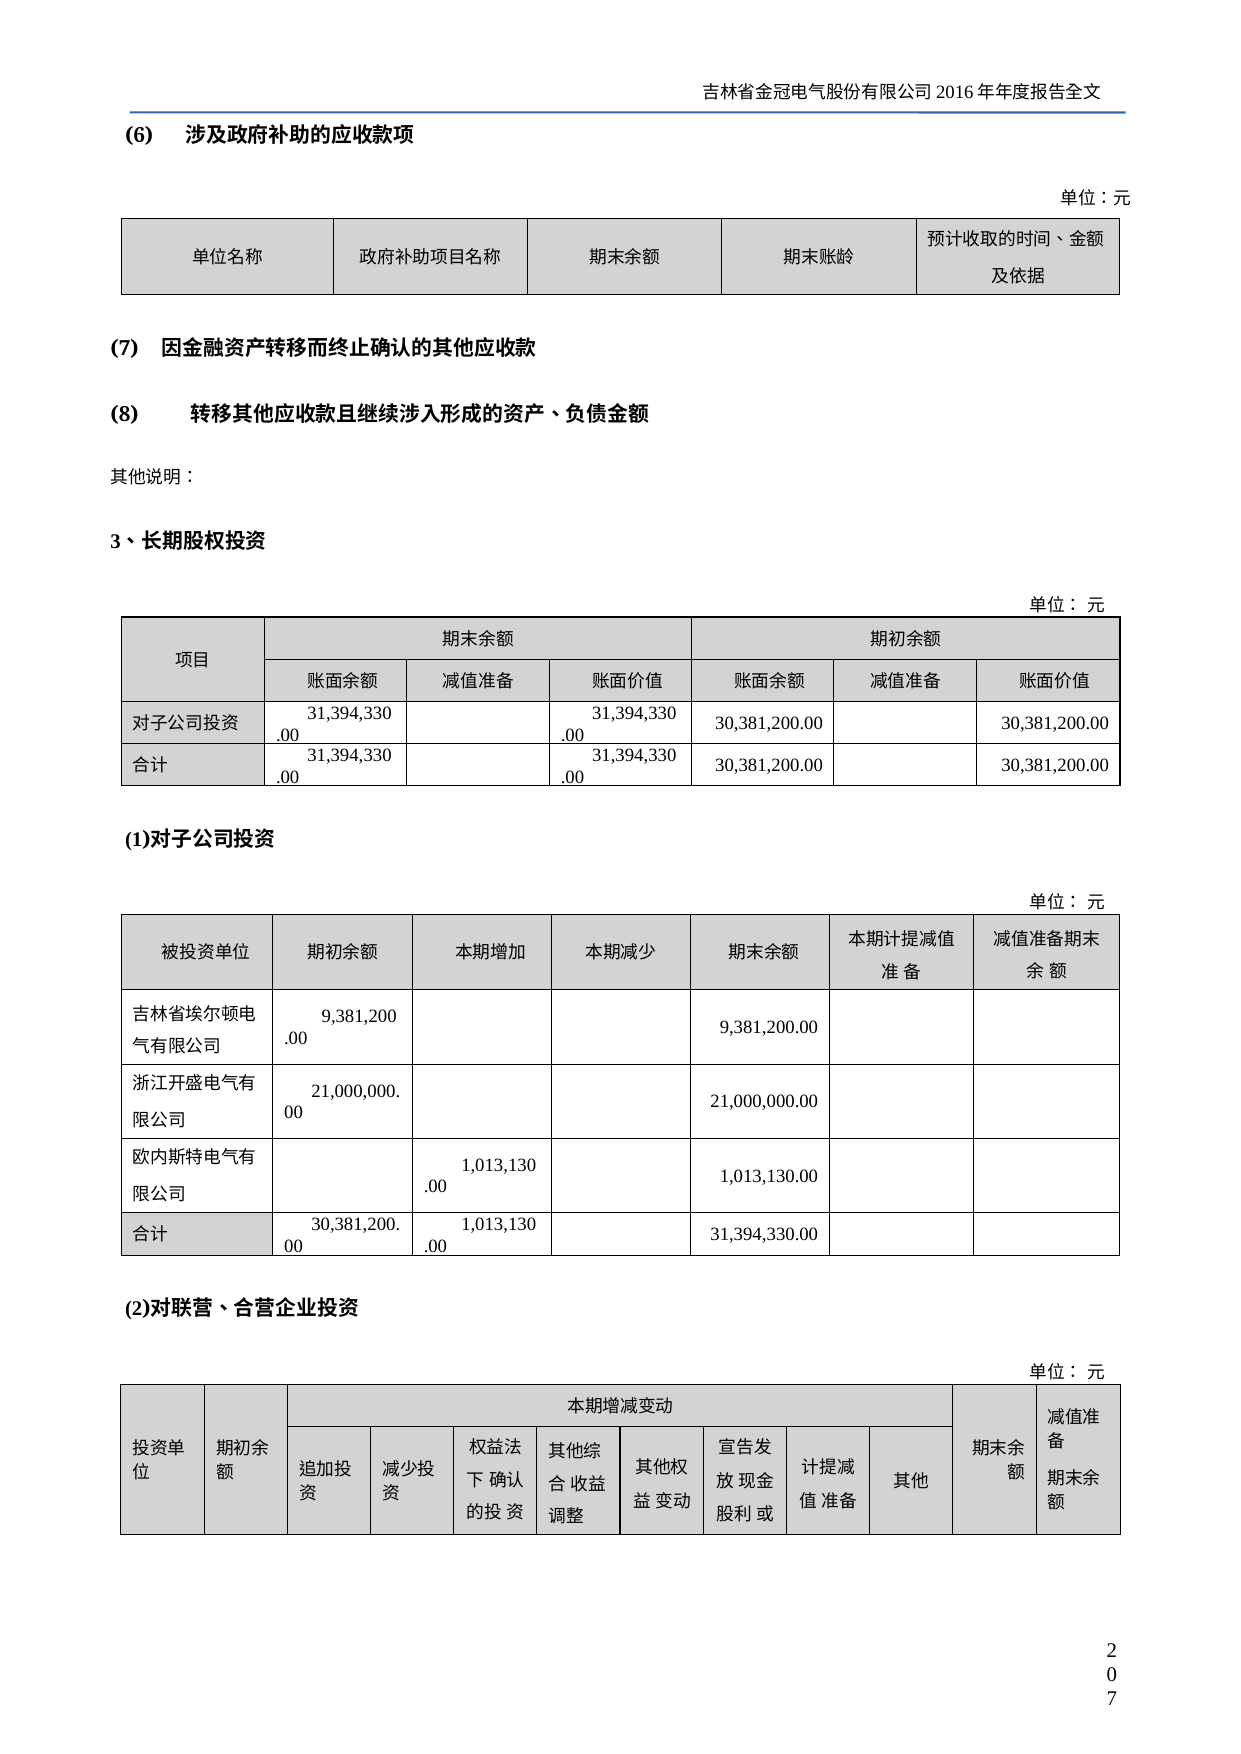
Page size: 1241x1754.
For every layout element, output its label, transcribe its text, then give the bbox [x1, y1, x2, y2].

list 涉及政府补助的应收款项 [110, 120, 1131, 148]
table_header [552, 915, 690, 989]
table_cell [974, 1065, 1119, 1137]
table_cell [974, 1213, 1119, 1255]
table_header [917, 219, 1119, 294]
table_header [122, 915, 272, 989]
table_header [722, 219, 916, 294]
list 因金融资产转移而终止确认的其他应收款 [110, 333, 1131, 361]
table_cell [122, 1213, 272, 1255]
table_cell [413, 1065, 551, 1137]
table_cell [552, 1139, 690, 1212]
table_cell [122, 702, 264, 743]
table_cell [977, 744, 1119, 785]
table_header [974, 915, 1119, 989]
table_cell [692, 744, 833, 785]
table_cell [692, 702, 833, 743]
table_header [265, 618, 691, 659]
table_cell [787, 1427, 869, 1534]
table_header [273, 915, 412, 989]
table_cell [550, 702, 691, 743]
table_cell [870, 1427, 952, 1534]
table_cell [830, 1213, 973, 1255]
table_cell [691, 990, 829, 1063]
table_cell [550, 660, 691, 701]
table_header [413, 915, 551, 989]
text 单位： 元 [1029, 592, 1131, 616]
text 3、长期股权投资 [110, 526, 1131, 555]
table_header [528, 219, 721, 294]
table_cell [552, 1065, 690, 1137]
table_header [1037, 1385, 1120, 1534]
text 其他说明： [110, 465, 1131, 489]
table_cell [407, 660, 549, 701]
text 单位： 元 [1029, 1359, 1131, 1384]
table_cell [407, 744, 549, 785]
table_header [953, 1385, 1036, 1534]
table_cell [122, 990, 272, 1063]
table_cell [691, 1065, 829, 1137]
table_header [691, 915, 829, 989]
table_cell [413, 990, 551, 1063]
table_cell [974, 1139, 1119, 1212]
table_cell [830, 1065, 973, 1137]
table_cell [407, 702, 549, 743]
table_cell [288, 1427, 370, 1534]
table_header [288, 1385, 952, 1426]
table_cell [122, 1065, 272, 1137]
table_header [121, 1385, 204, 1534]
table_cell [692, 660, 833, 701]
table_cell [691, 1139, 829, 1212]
list 转移其他应收款且继续涉入形成的资产、负债金额 [110, 399, 1131, 427]
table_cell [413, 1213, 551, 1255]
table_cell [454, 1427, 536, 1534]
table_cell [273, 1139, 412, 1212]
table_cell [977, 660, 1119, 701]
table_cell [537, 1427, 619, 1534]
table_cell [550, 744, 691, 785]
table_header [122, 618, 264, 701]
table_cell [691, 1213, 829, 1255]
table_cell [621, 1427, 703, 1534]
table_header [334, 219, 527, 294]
text (1)对子公司投资 [110, 824, 1131, 852]
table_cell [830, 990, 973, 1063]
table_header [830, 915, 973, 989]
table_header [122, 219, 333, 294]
text 单位： 元 [1029, 890, 1131, 914]
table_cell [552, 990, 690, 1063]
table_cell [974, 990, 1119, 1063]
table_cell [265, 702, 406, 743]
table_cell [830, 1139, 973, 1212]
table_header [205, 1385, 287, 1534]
text (2)对联营、合营企业投资 [110, 1293, 1131, 1322]
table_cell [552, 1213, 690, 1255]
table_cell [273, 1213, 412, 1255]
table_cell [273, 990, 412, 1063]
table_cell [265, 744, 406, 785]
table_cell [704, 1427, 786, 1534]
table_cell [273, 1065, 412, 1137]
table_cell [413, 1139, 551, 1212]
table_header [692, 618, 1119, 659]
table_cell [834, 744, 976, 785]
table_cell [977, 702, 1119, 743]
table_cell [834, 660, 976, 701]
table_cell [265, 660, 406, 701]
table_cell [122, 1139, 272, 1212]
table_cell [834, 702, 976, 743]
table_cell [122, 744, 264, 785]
text 单位：元 [110, 186, 1131, 210]
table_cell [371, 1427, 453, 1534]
